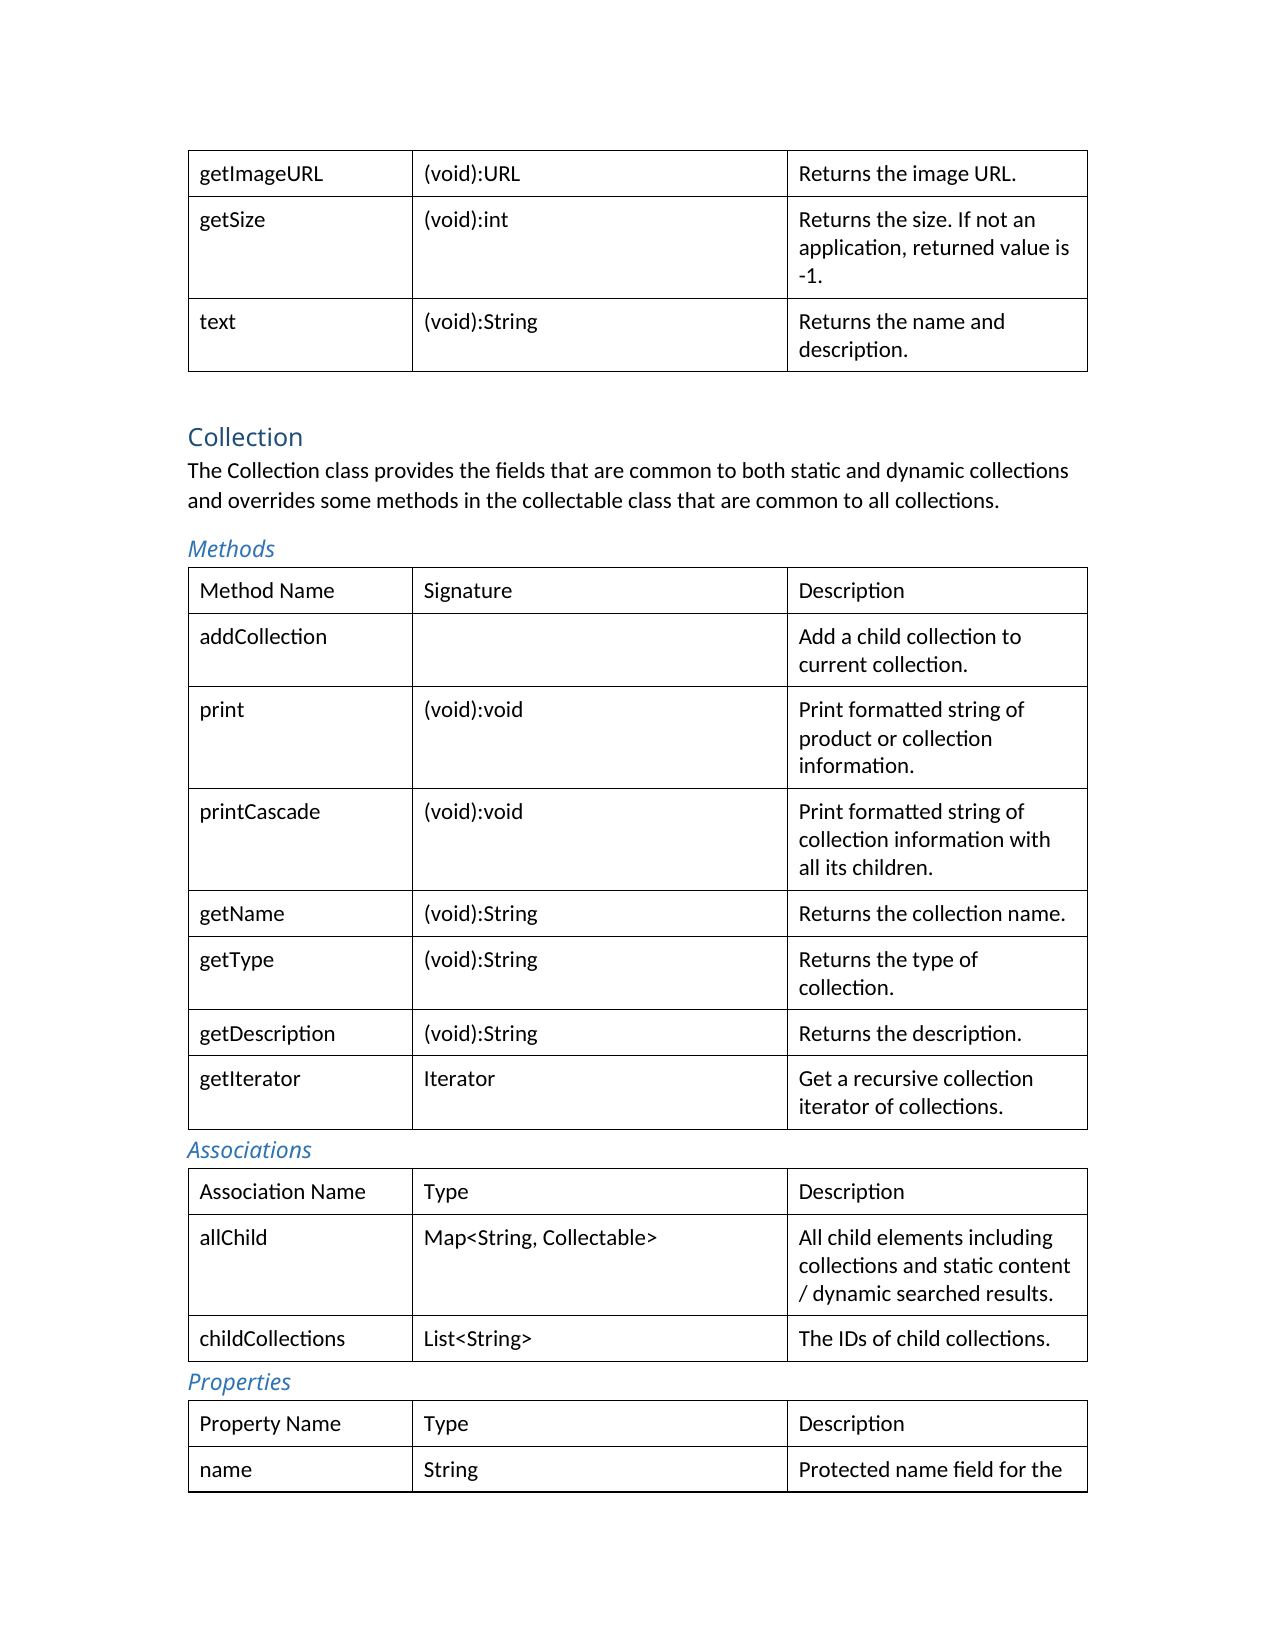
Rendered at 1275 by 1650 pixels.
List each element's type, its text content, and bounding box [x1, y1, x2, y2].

table_cell Returns the type of collection. [788, 937, 1087, 1009]
table_header Description [788, 1169, 1087, 1213]
table_header Method Name [189, 568, 412, 612]
table_cell getSize [189, 197, 412, 297]
table_cell Returns the description. [788, 1010, 1087, 1055]
subtitle Collection [187, 419, 1087, 453]
table_cell Returns the image URL. [788, 151, 1087, 196]
subtitle Methods [187, 533, 1087, 564]
table_cell Returns the size. If not an application, returned value is -1. [788, 197, 1087, 297]
table_cell (void):int [413, 197, 787, 297]
table_cell addCollection [189, 614, 412, 686]
table_cell The IDs of child collections. [788, 1316, 1087, 1361]
table_header Type [413, 1169, 787, 1213]
table_cell (void):String [413, 299, 787, 371]
table_cell getName [189, 891, 412, 936]
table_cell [788, 1447, 1087, 1491]
table_cell getType [189, 937, 412, 1009]
table_cell [413, 614, 787, 686]
table_cell Iterator [413, 1056, 787, 1129]
table_header Signature [413, 568, 787, 612]
table_cell Print formatted string of collection information with all its children. [788, 789, 1087, 890]
table_cell (void):URL [413, 151, 787, 196]
table_cell Returns the collection name. [788, 891, 1087, 936]
table_cell getDescription [189, 1010, 412, 1055]
table_header Description [788, 1401, 1087, 1446]
table_cell childCollections [189, 1316, 412, 1361]
subtitle Associations [187, 1134, 1087, 1165]
table_cell getIterator [189, 1056, 412, 1129]
table_cell Print formatted string of product or collection information. [788, 687, 1087, 788]
table_cell All child elements including collections and static content / dynamic searched results. [788, 1215, 1087, 1315]
table_cell (void):void [413, 789, 787, 890]
table_header Association Name [189, 1169, 412, 1213]
table_cell Map<String, Collectable> [413, 1215, 787, 1315]
table_cell text [189, 299, 412, 371]
table_cell printCascade [189, 789, 412, 890]
table_cell print [189, 687, 412, 788]
table_cell allChild [189, 1215, 412, 1315]
table_cell getImageURL [189, 151, 412, 196]
table_cell String [413, 1447, 787, 1491]
table_cell Get a recursive collection iterator of collections. [788, 1056, 1087, 1129]
table_cell Returns the name and description. [788, 299, 1087, 371]
table_header Description [788, 568, 1087, 612]
subtitle Properties [187, 1366, 1087, 1397]
table_cell (void):void [413, 687, 787, 788]
table_cell Add a child collection to current collection. [788, 614, 1087, 686]
table_cell (void):String [413, 891, 787, 936]
table_cell name [189, 1447, 412, 1491]
table_header Type [413, 1401, 787, 1446]
table_header Property Name [189, 1401, 412, 1446]
table_cell (void):String [413, 1010, 787, 1055]
text The Collection class provides the fields that are common to both static and dynamic collections and overrides some methods in the collectable class that are common to all collections. [187, 456, 1087, 514]
table_cell List<String> [413, 1316, 787, 1361]
table_cell (void):String [413, 937, 787, 1009]
